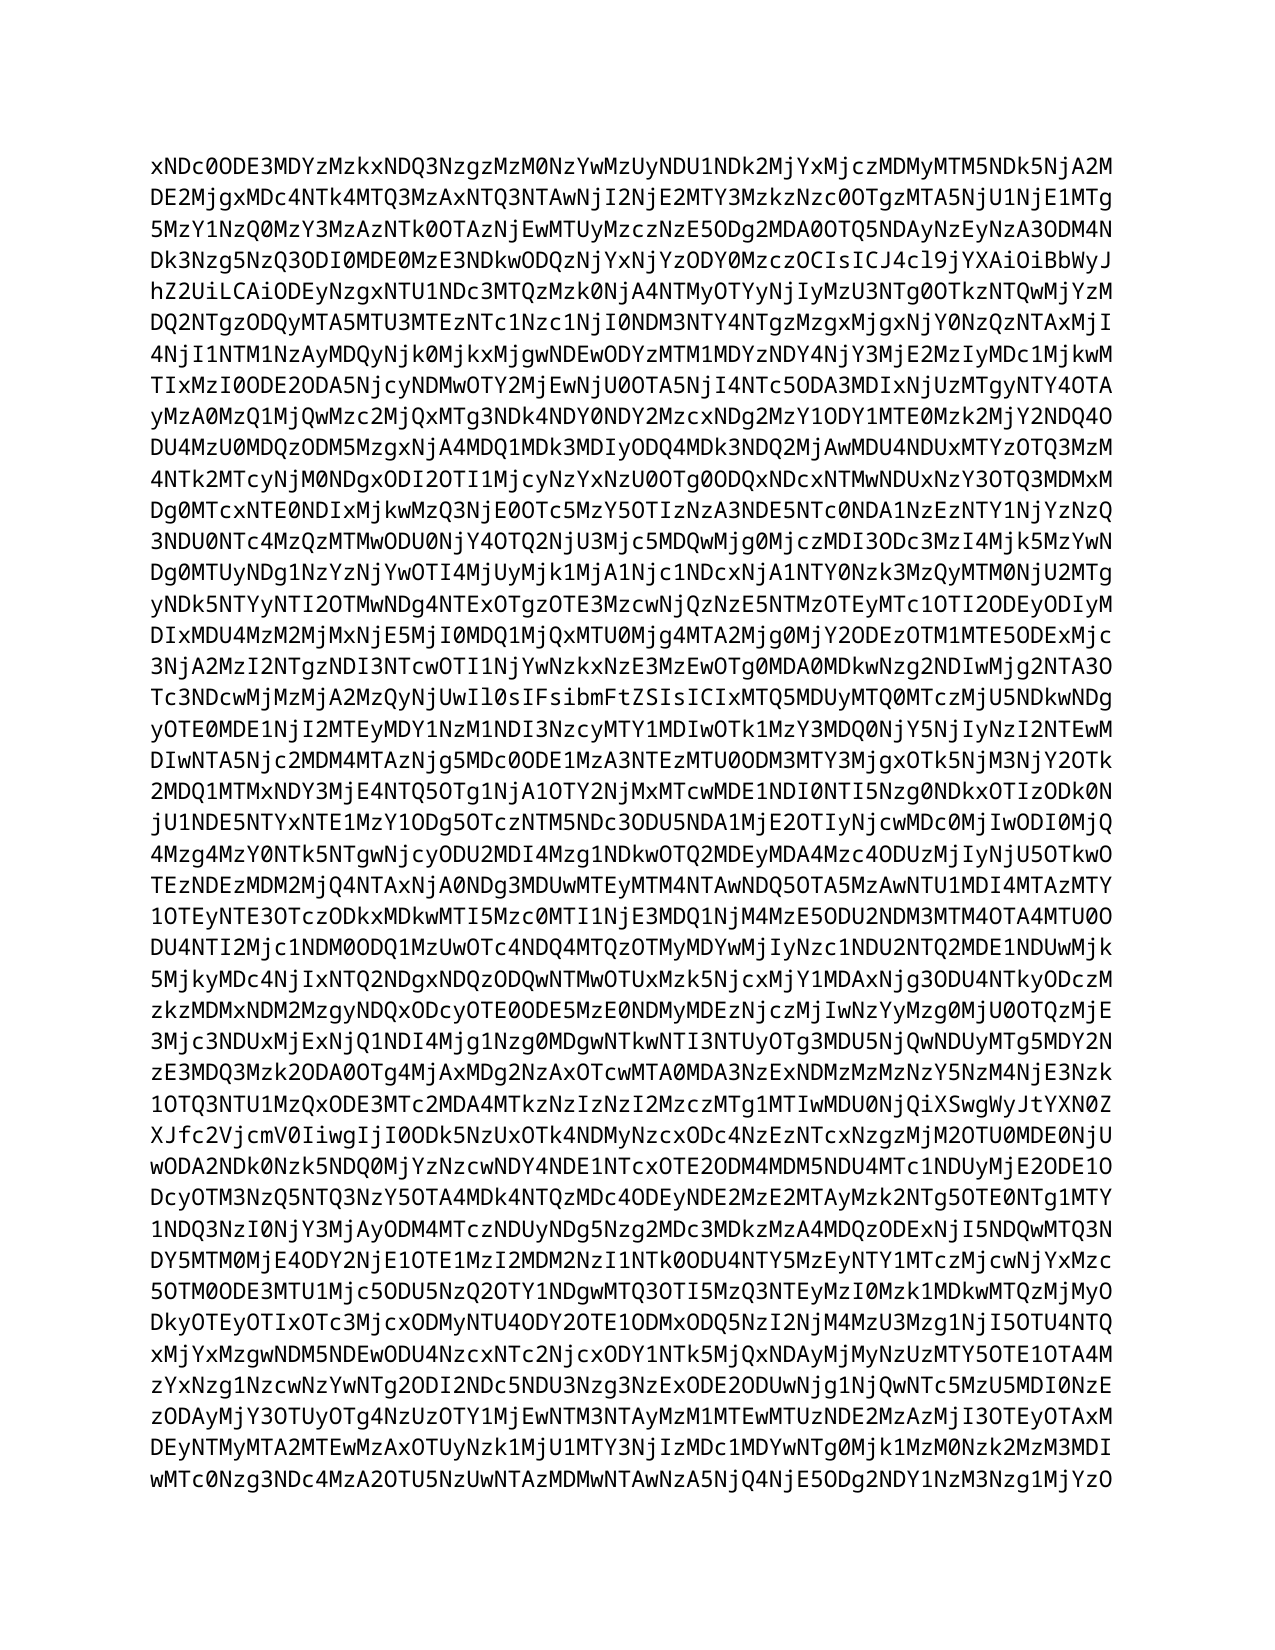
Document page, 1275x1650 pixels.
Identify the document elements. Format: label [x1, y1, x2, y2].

text [150, 150, 1125, 1494]
